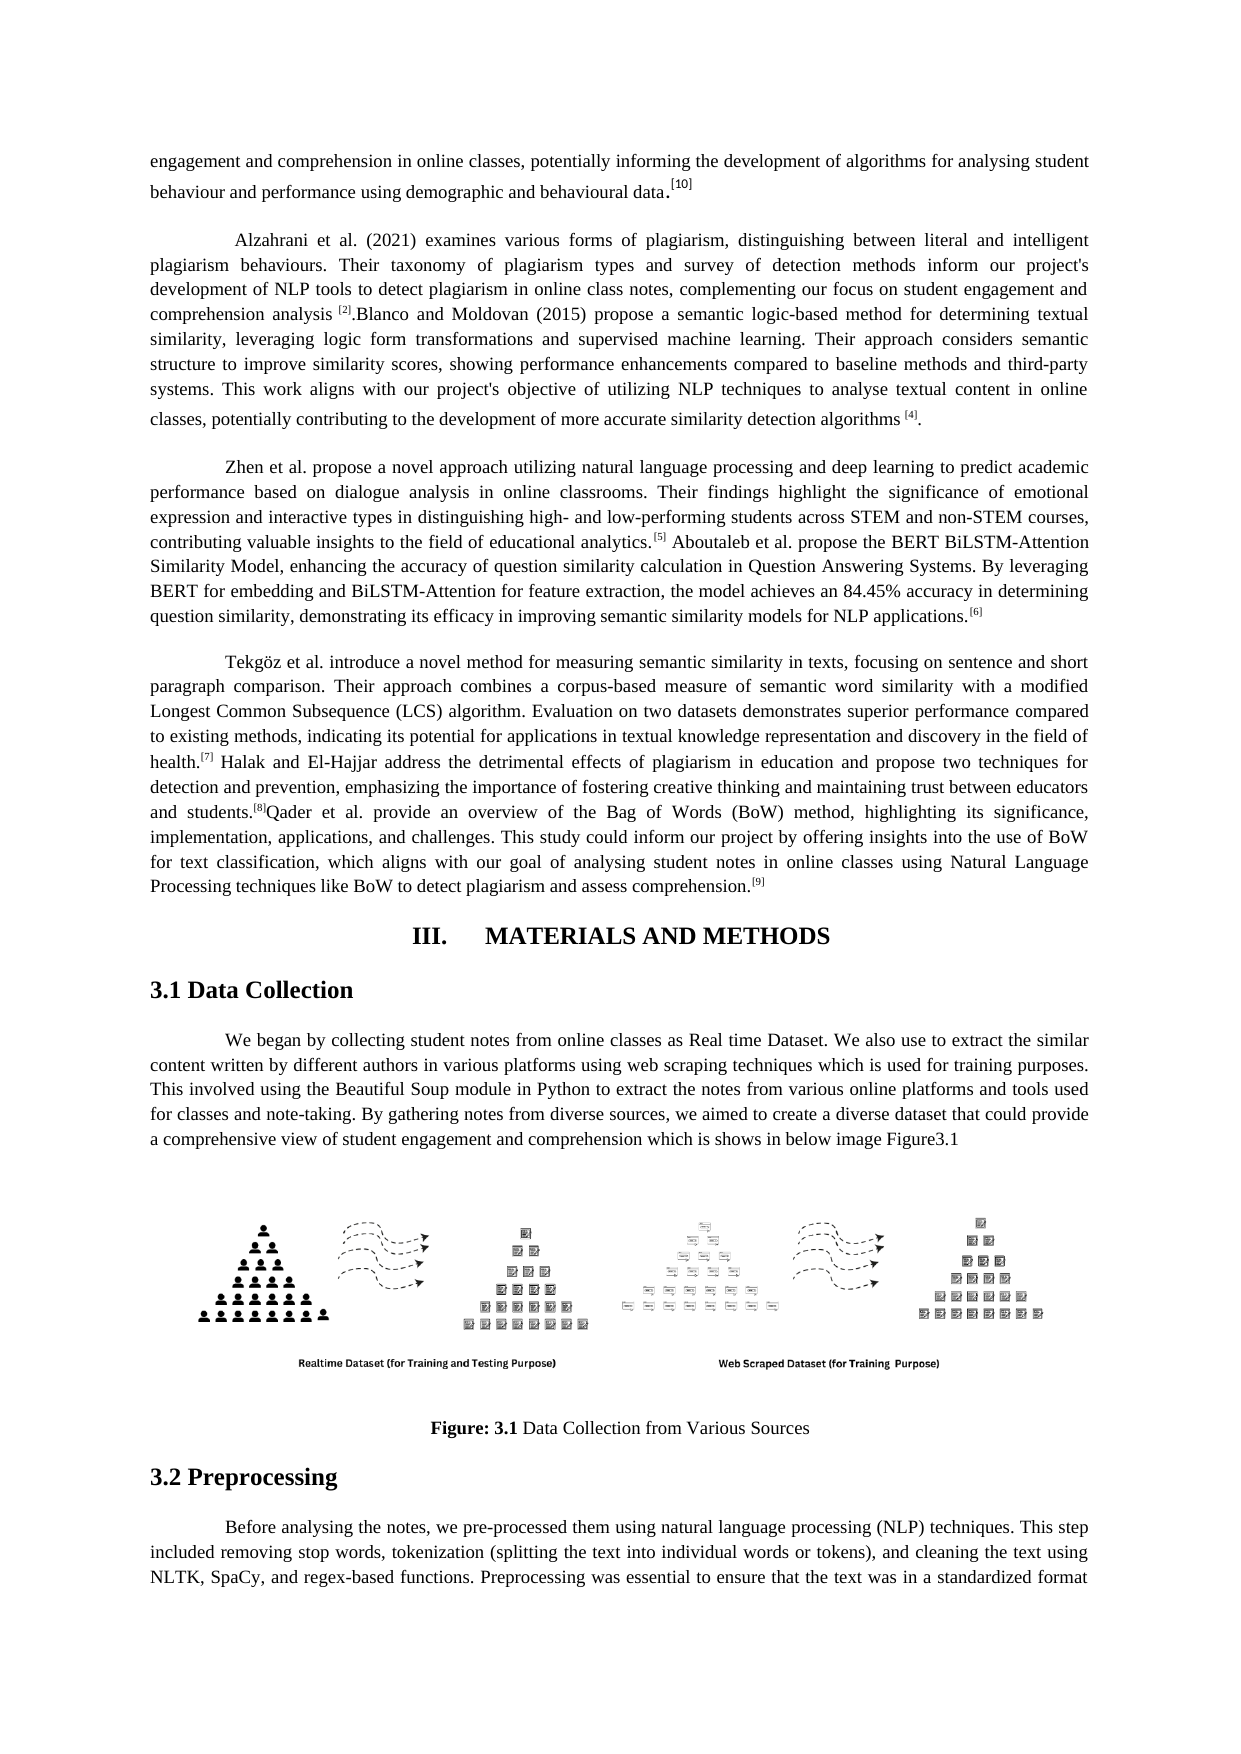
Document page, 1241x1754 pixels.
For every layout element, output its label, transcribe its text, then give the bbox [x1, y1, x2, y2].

text 3.2 Preprocessing [150, 1462, 1090, 1491]
text Figure: 3.1 Data Collection from Various Sources [150, 1417, 1090, 1438]
picture [150, 1173, 1091, 1392]
text We began by collecting student notes from online classes as Real time Dataset. We also use to extract the similar content written by different authors in various platforms using web scraping techniques which is used for training purposes. This involved using the Beautiful Soup module in Python to extract the notes from various online platforms and tools used for classes and note-taking. By gathering notes from diverse sources, we aimed to create a diverse dataset that could provide a comprehensive view of student engagement and comprehension which is shows in below image Figure3.1 [150, 1029, 1090, 1149]
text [150, 1516, 1090, 1587]
text Zhen et al. propose a novel approach utilizing natural language processing and deep learning to predict academic performance based on dialogue analysis in online classrooms. Their findings highlight the significance of emotional expression and interactive types in distinguishing high- and low-performing students across STEM and non-STEM courses, contributing valuable insights to the field of educational analytics.[5] Aboutaleb et al. propose the BERT BiLSTM-Attention Similarity Model, enhancing the accuracy of question similarity calculation in Question Answering Systems. By leveraging BERT for embedding and BiLSTM-Attention for feature extraction, the model achieves an 84.45% accuracy in determining question similarity, demonstrating its efficacy in improving semantic similarity models for NLP applications.[6] [150, 456, 1090, 627]
list MATERIALS AND METHODS [187, 921, 1090, 950]
text Tekgöz et al. introduce a novel method for measuring semantic similarity in texts, focusing on sentence and short paragraph comparison. Their approach combines a corpus-based measure of semantic word similarity with a modified Longest Common Subsequence (LCS) algorithm. Evaluation on two datasets demonstrates superior performance compared to existing methods, indicating its potential for applications in textual knowledge representation and discovery in the field of health.[7] Halak and El-Hajjar address the detrimental effects of plagiarism in education and propose two techniques for detection and prevention, emphasizing the importance of fostering creative thinking and maintaining trust between educators and students.[8]Qader et al. provide an overview of the Bag of Words (BoW) method, highlighting its significance, implementation, applications, and challenges. This study could inform our project by offering insights into the use of BoW for text classification, which aligns with our goal of analysing student notes in online classes using Natural Language Processing techniques like BoW to detect plagiarism and assess comprehension.[9] [150, 651, 1090, 897]
text Alzahrani et al. (2021) examines various forms of plagiarism, distinguishing between literal and intelligent plagiarism behaviours. Their taxonomy of plagiarism types and survey of detection methods inform our project's development of NLP tools to detect plagiarism in online class notes, complementing our focus on student engagement and comprehension analysis [2].Blanco and Moldovan (2015) propose a semantic logic-based method for determining textual similarity, leveraging logic form transformations and supervised machine learning. Their approach considers semantic structure to improve similarity scores, showing performance enhancements compared to baseline methods and third-party systems. This work aligns with our project's objective of utilizing NLP techniques to analyse textual content in online classes, potentially contributing to the development of more accurate similarity detection algorithms [4]. [150, 229, 1090, 431]
text 3.1 Data Collection [150, 975, 1090, 1003]
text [150, 150, 1090, 204]
